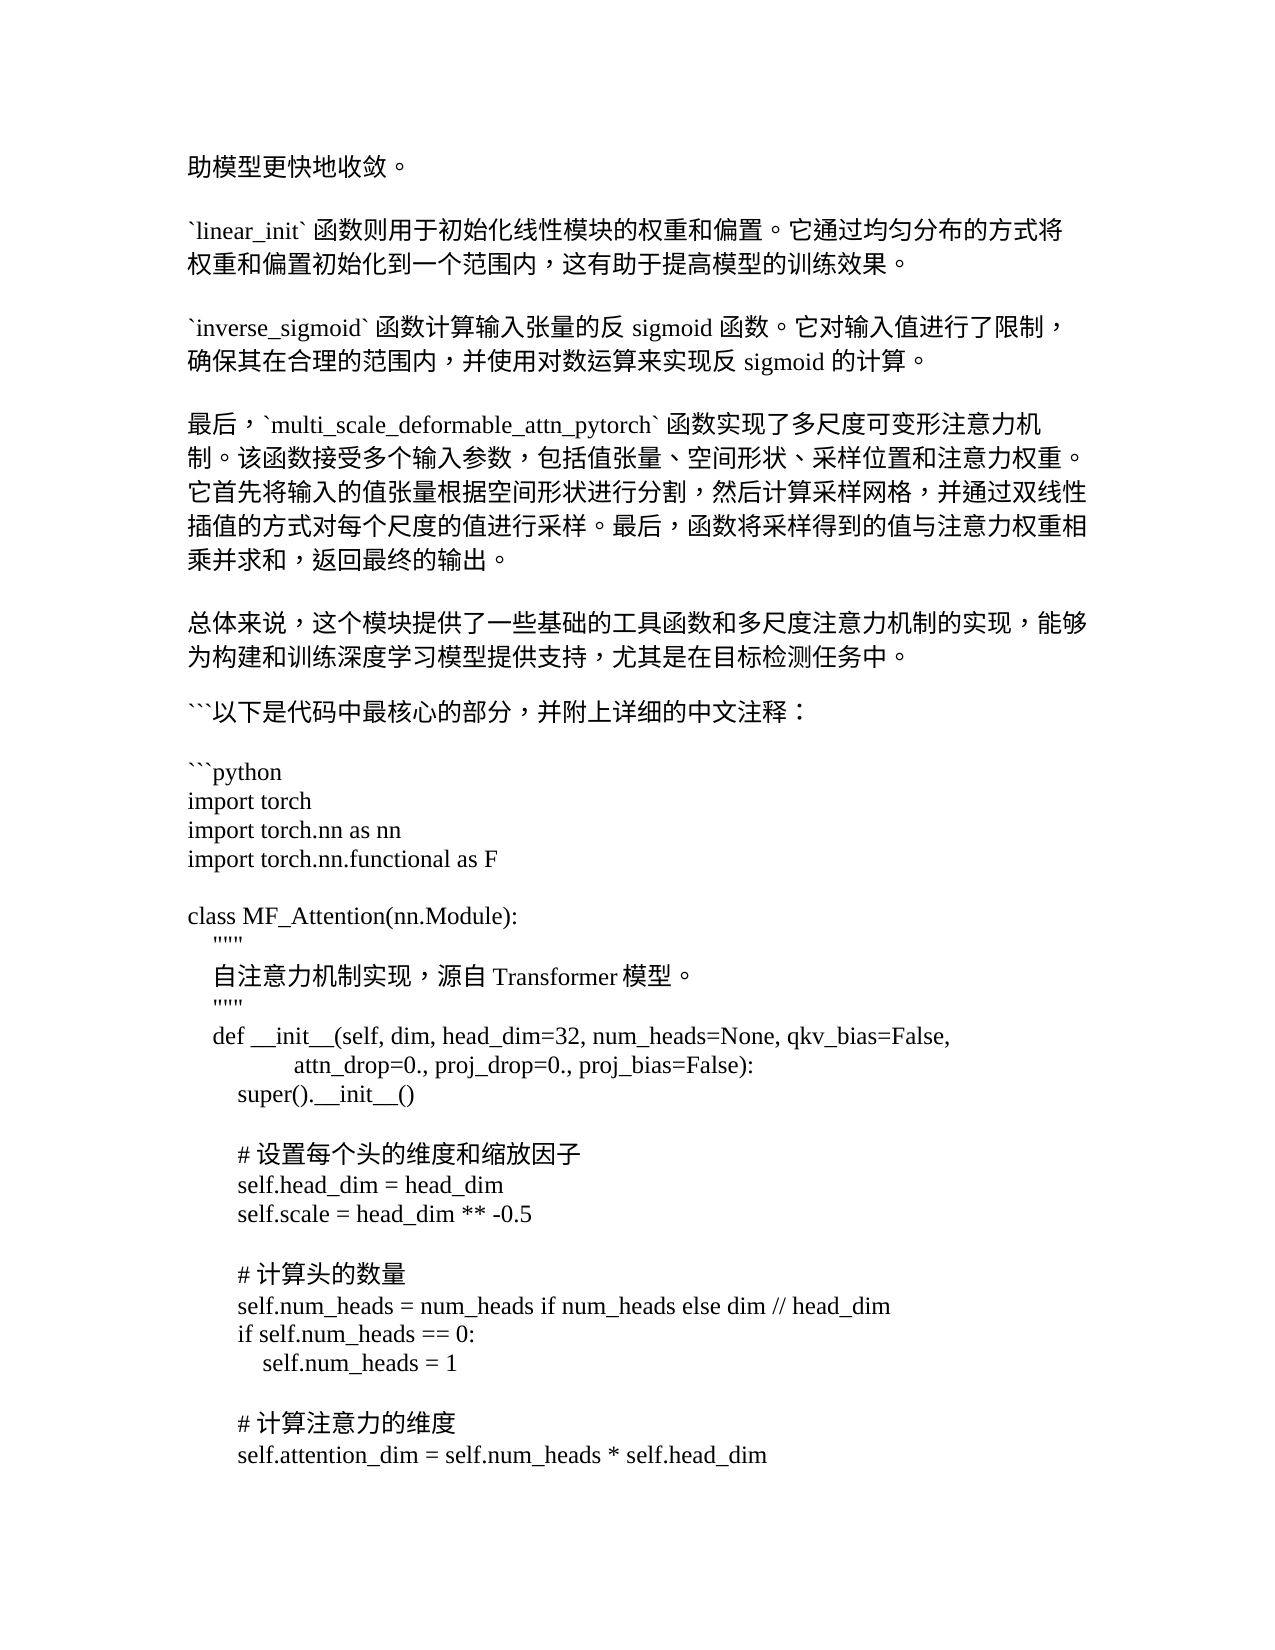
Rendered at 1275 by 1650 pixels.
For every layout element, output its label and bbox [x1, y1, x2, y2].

text [187, 150, 1087, 674]
text [187, 694, 1087, 1497]
